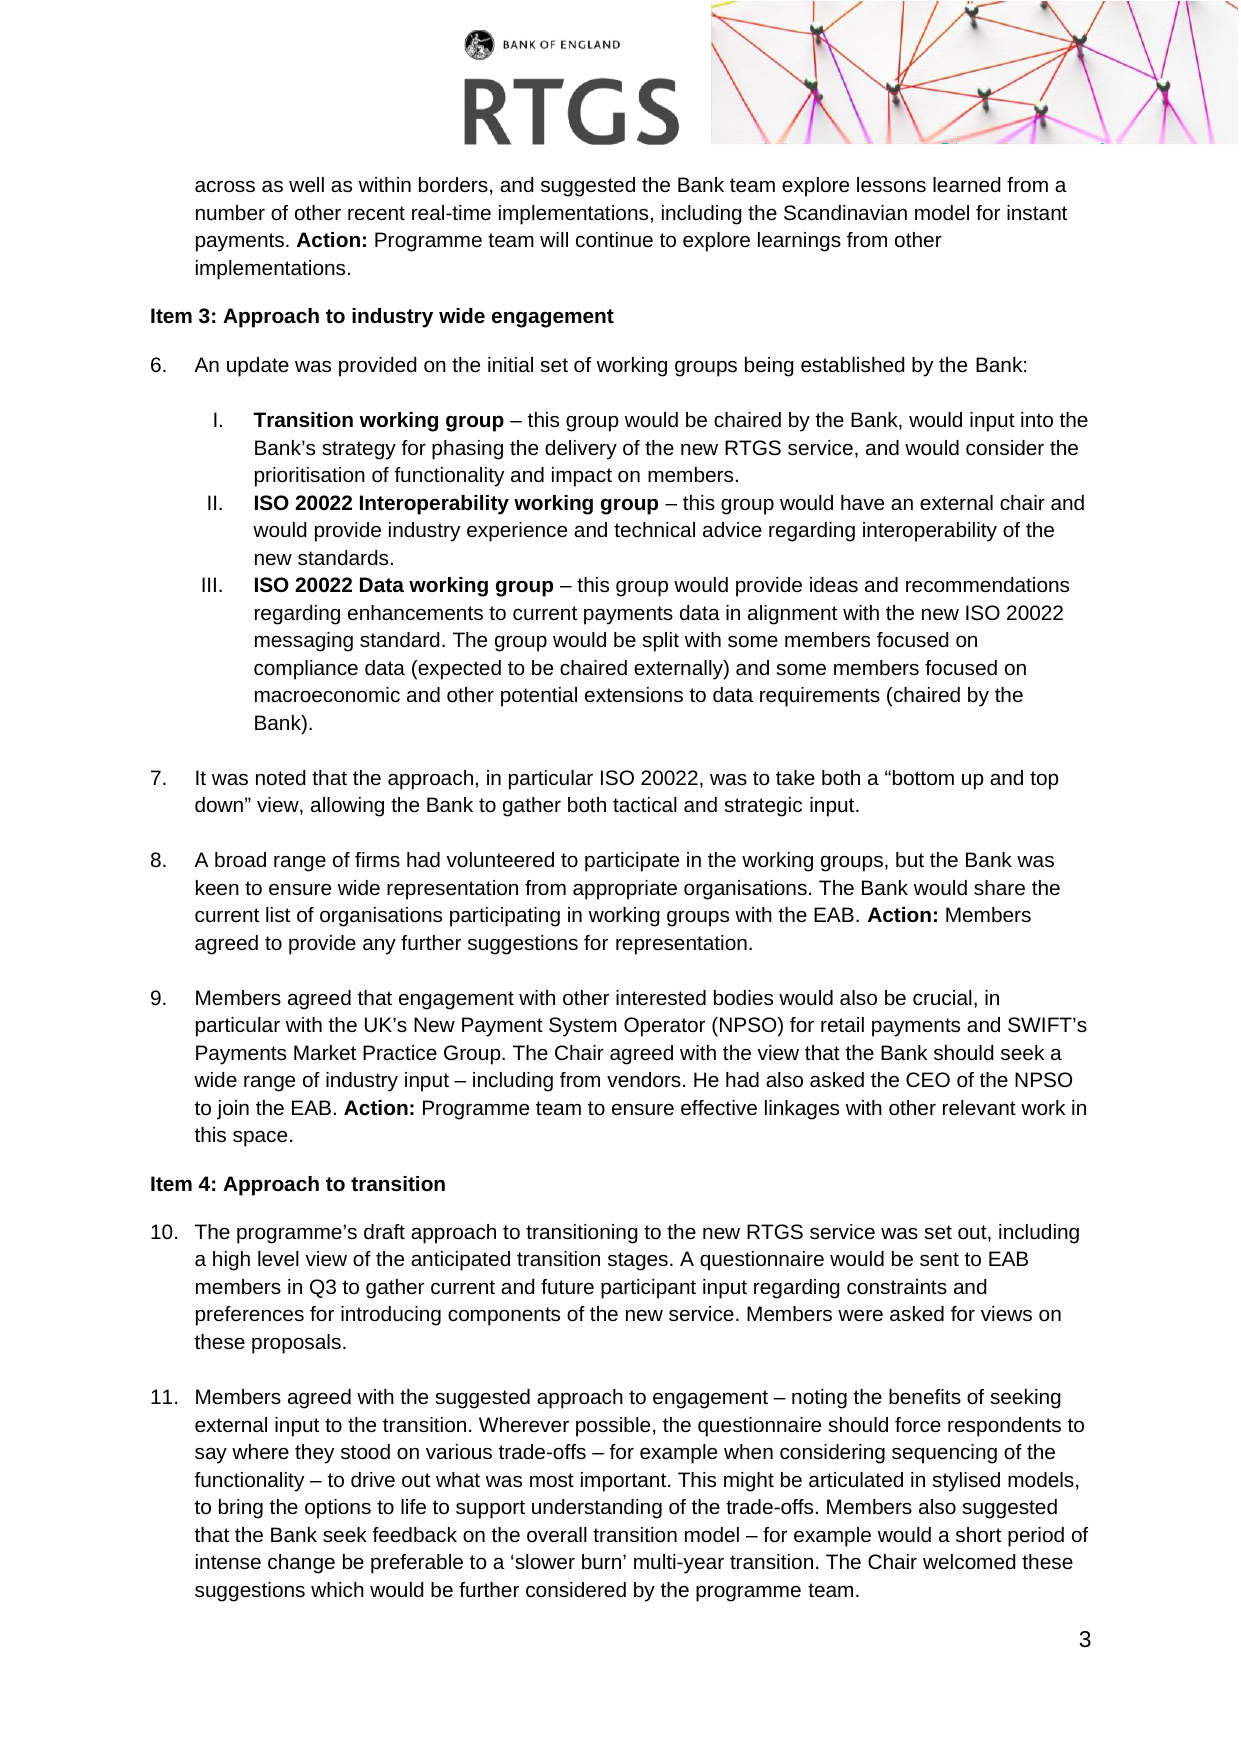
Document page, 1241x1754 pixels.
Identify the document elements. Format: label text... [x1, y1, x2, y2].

text across as well as within borders, and suggested the Bank team explore lessons learned from a number of other recent real-time implementations, including the Scandinavian model for instant payments. Action: Programme team will continue to explore learnings from other implementations. [194, 173, 1070, 280]
list ISO 20022 Interoperability working group – this group would have an external chair and would provide industry experience and technical advice regarding interoperability of the new standards. [206, 490, 1086, 569]
list Members agreed that engagement with other interested bodies would also be crucial, in particular with the UK’s New Payment System Operator (NPSO) for retail payments and SWIFT’s Payments Market Practice Group. The Chair agreed with the view that the Bank should seek a wide range of industry input – including from vendors. He had also asked the CEO of the NPSO to join the EAB. Action: Programme team to ensure effective linkages with other relevant work in this space. [150, 986, 1088, 1147]
subtitle Item 3: Approach to industry wide engagement [150, 304, 1121, 328]
list An update was provided on the initial set of working groups being established by the Bank: [150, 353, 1121, 377]
picture [464, 1, 1238, 145]
subtitle Item 4: Approach to transition [150, 1172, 1121, 1196]
list Members agreed with the suggested approach to engagement – noting the benefits of seeking external input to the transition. Wherever possible, the questionnaire should force respondents to say where they stood on various trade-offs – for example when considering sequencing of the functionality – to drive out what was most important. This might be articulated in stylised models, to bring the options to life to support understanding of the trade-offs. Members also suggested that the Bank seek feedback on the overall transition model – for example would a short period of intense change be preferable to a ‘slower burn’ multi-year transition. The Chair welcomed these suggestions which would be further considered by the programme team. [150, 1385, 1090, 1601]
list ISO 20022 Data working group – this group would provide ideas and recommendations regarding enhancements to current payments data in alignment with the new ISO 20022 messaging standard. The group would be split with some members focused on compliance data (expected to be chaired externally) and some members focused on macroeconomic and other potential extensions to data requirements (chaired by the Bank). [201, 573, 1071, 734]
list Transition working group – this group would be chaired by the Bank, would input into the Bank’s strategy for phasing the delivery of the new RTGS service, and would consider the prioritisation of functionality and impact on members. [212, 408, 1090, 487]
list The programme’s draft approach to transitioning to the new RTGS service was set out, including a high level view of the anticipated transition stages. A questionnaire would be sent to EAB members in Q3 to gather current and future participant input regarding constraints and preferences for introducing components of the new service. Members were asked for views on these proposals. [150, 1220, 1082, 1354]
list A broad range of firms had volunteered to participate in the working groups, but the Bank was keen to ensure wide representation from appropriate organisations. The Bank would share the current list of organisations participating in working groups with the EAB. Action: Members agreed to provide any further suggestions for representation. [150, 848, 1062, 954]
list It was noted that the approach, in particular ISO 20022, was to take both a “bottom up and top down” view, allowing the Bank to gather both tactical and strategic input. [150, 765, 1061, 817]
